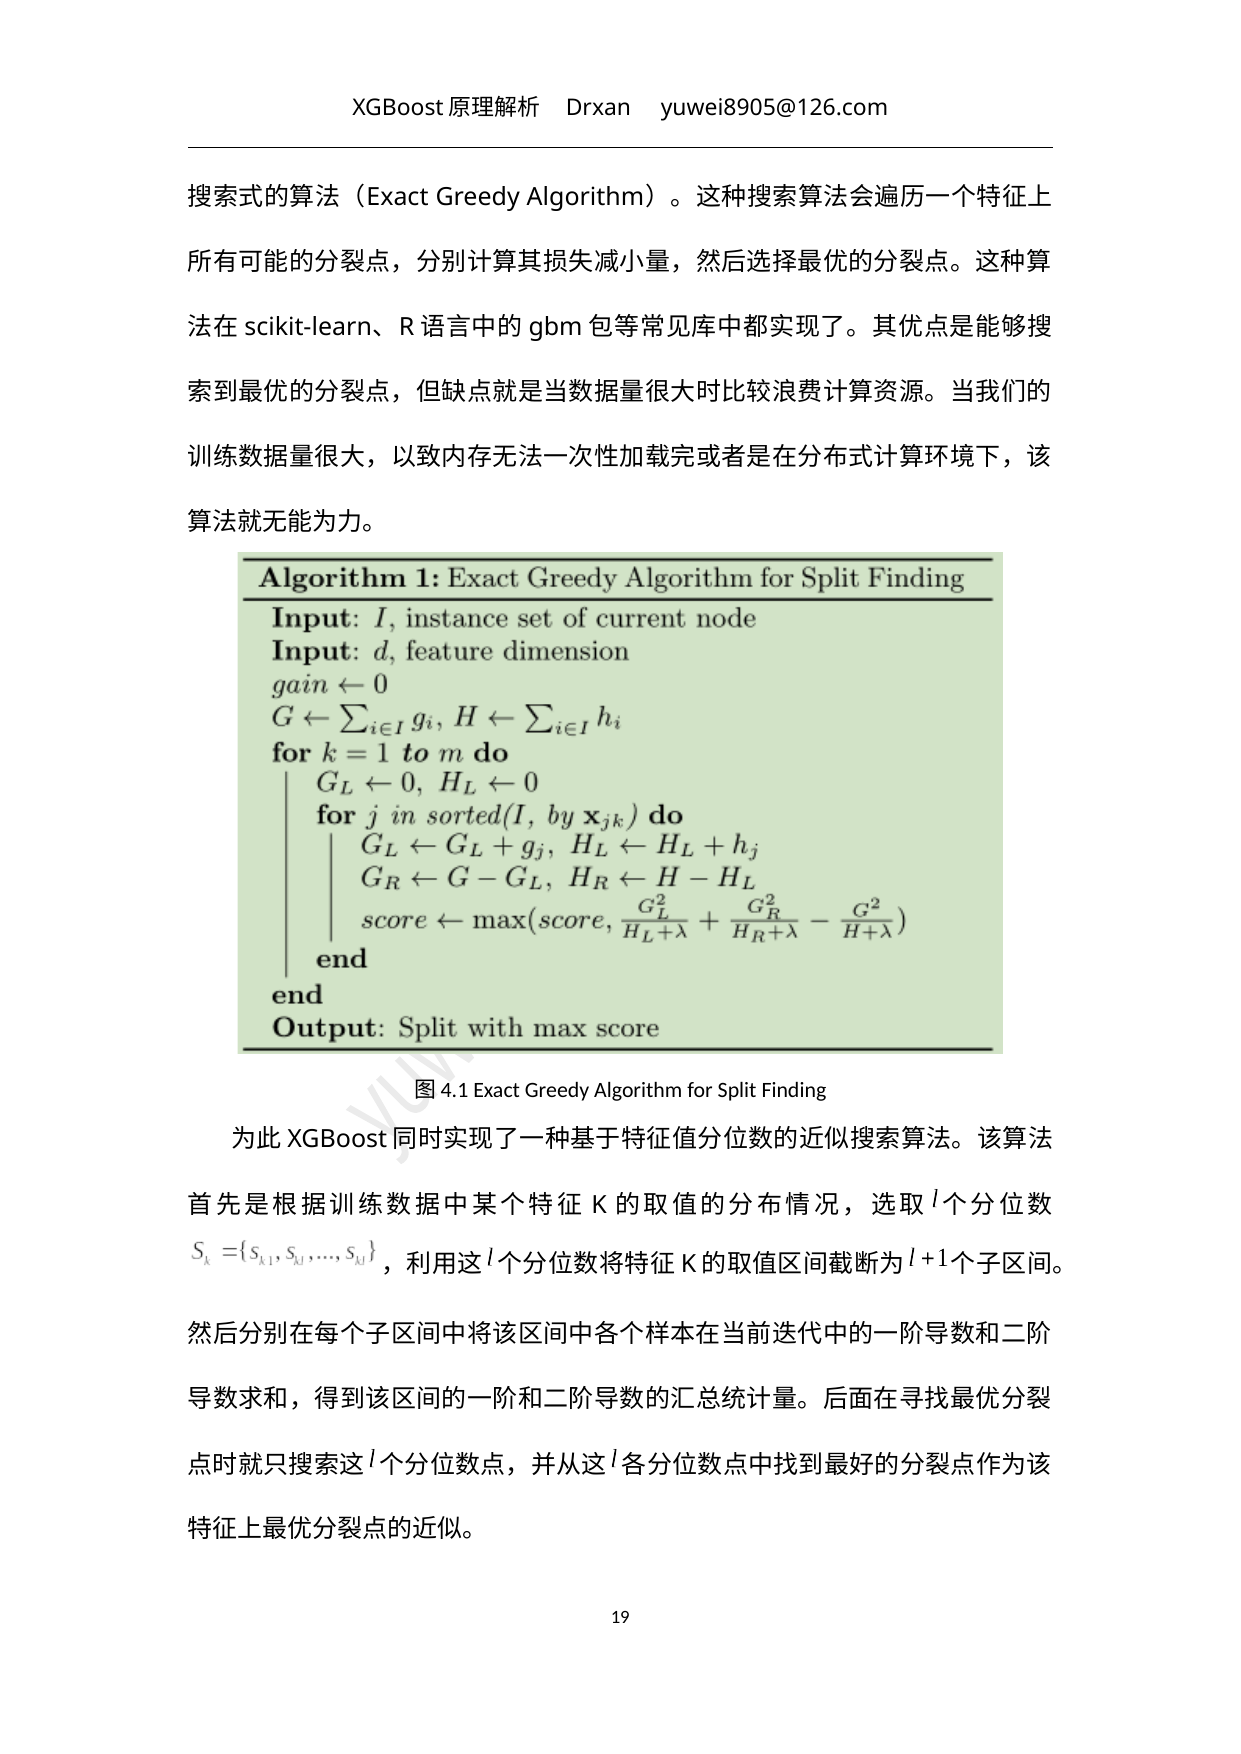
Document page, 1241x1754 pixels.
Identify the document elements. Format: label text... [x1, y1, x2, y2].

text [187, 162, 1053, 552]
text 图4.1 Exact Greedy Algorithm for Split Finding [187, 1072, 1053, 1104]
text 为此XGBoost同时实现了一种基于特征值分位数的近似搜索算法。该算法首先是根据训练数据中某个特征K的取值的分布情况，选取个分位数，利用这个分位数将特征K的取值区间截断为个子区间。然后分别在每个子区间中将该区间中各个样本在当前迭代中的一阶导数和二阶导数求和，得到该区间的一阶和二阶导数的汇总统计量。后面在寻找最优分裂点时就只搜索这个分位数点，并从这各分位数点中找到最好的分裂点作为该特征上最优分裂点的近似。 [187, 1104, 1053, 1559]
picture [237, 552, 1003, 1054]
